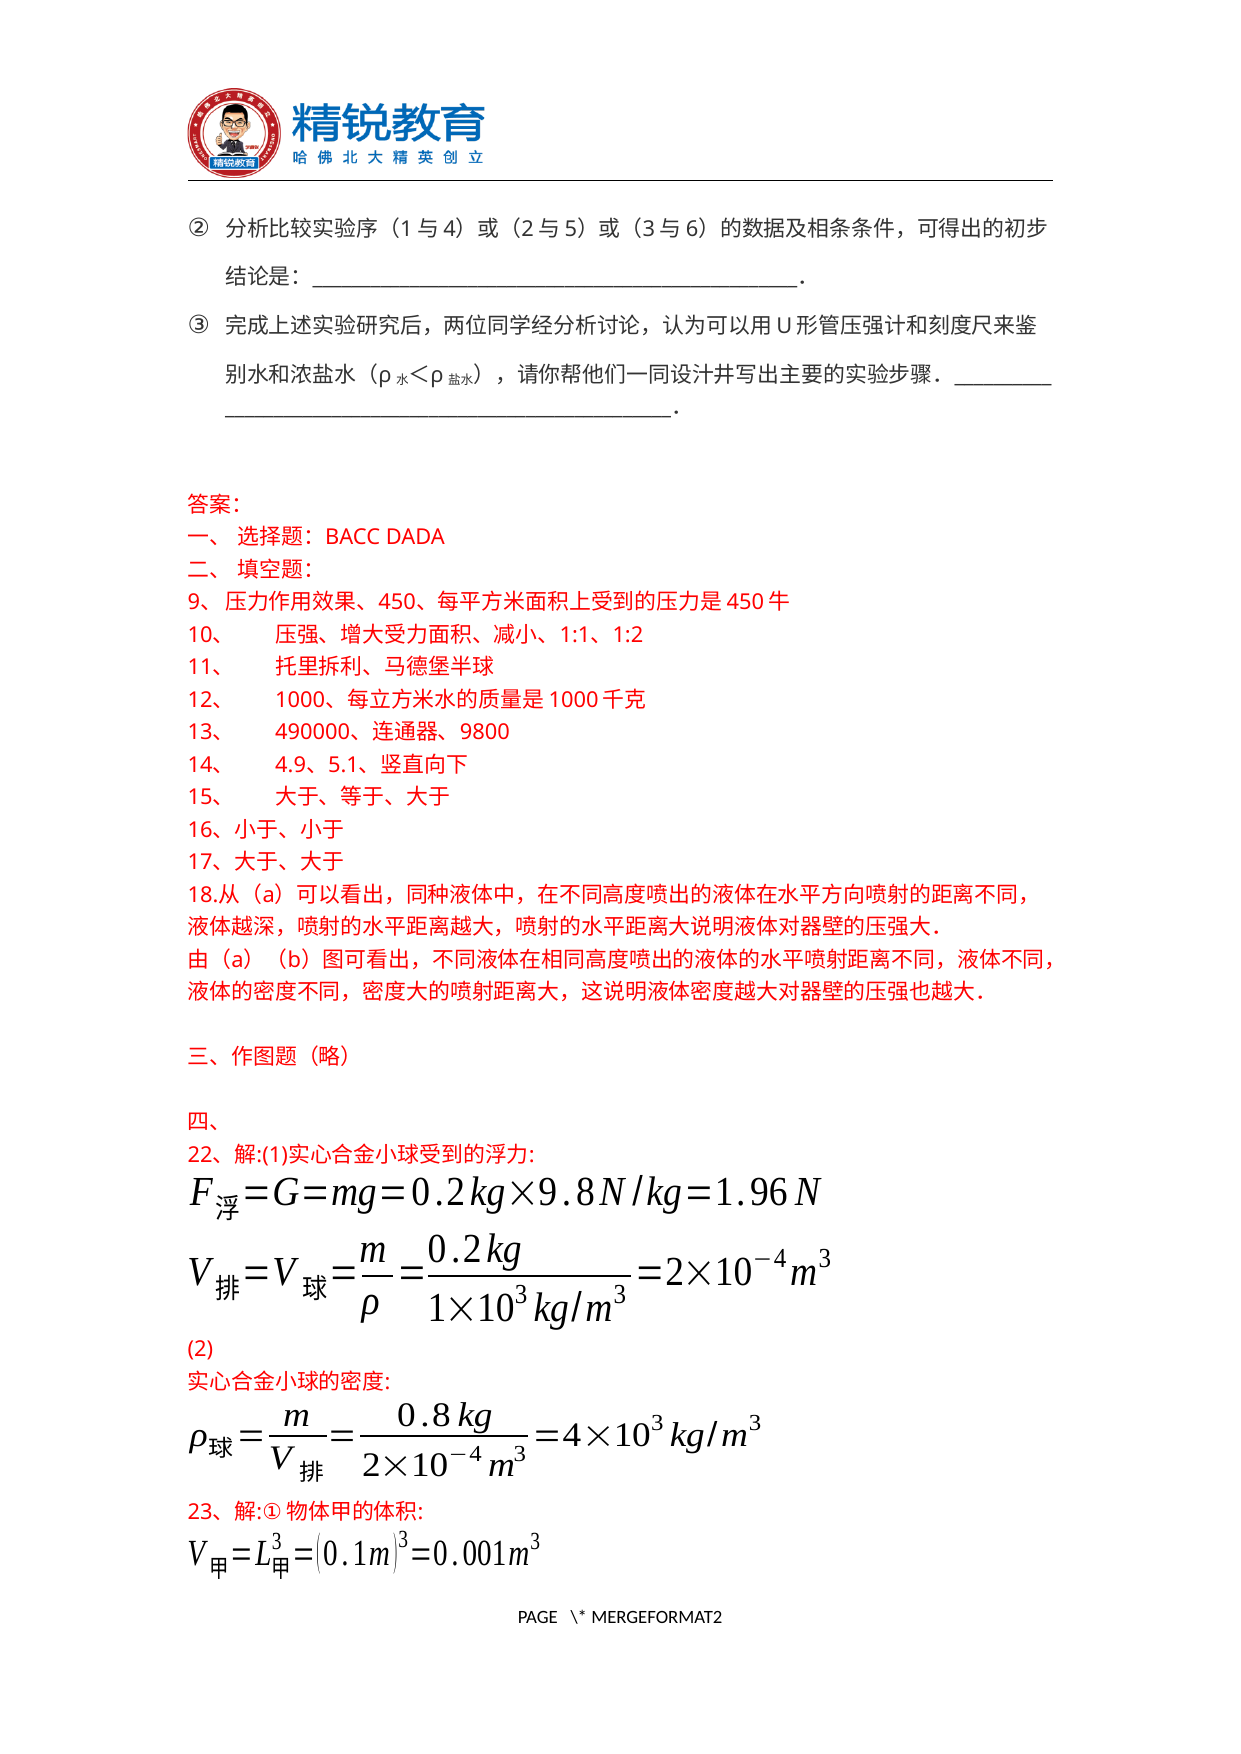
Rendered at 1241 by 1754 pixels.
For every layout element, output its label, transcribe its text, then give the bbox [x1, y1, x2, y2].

list 大于、等于、大于 [187, 779, 1053, 811]
text (2) [187, 1331, 1053, 1364]
list 压力作用效果、450、每平方米面积上受到的压力是450牛 [187, 584, 1053, 616]
list 选择题：BACC DADA [187, 519, 1053, 551]
list 4.9、5.1、竖直向下 [187, 746, 1053, 779]
text 16、小于、小于 [187, 811, 1053, 844]
text 18.从（a）可以看出，同种液体中，在不同高度喷出的液体在水平方向喷射的距离不同， 液体越深，喷射的水平距离越大，喷射的水平距离大说明液体对器壁的压强大． 由（a）（b）图可看出，不同液体在相同高度喷出的液体的水平喷射距离不同，液体不同， 液体的密度不同，密度大的喷射距离大，这说明液体密度越大对器壁的压强也越大． [187, 876, 1053, 1006]
list 490000、连通器、9800 [187, 714, 1053, 746]
list 托里拆利、马德堡半球 [187, 649, 1053, 681]
text 17、大于、大于 [187, 844, 1053, 876]
list 1000、每立方米水的质量是1000千克 [187, 681, 1053, 714]
list 完成上述实验研究后，两位同学经分析讨论，认为可以用U形管压强计和刻度尺来鉴别水和浓盐水（ρ水＜ρ盐水），请你帮他们一同设汁井写出主要的实验步骤．________________________________________________________． [187, 291, 1053, 421]
text 四、 [187, 1104, 1053, 1136]
picture [187, 88, 485, 178]
text 三、作图题（略） [187, 1039, 1053, 1071]
list 解:(1)实心合金小球受到的浮力: [187, 1136, 1053, 1169]
list 填空题： [187, 551, 1053, 584]
list 解:①物体甲的体积: [187, 1494, 1053, 1526]
list 分析比较实验序（1与4）或（2与5）或（3与6）的数据及相条条件，可得出的初步结论是：__________________________________________________． [187, 194, 1053, 291]
text 答案： [187, 486, 1053, 519]
list 压强、增大受力面积、减小、1:1、1:2 [187, 616, 1053, 649]
text 实心合金小球的密度: [187, 1364, 1053, 1396]
